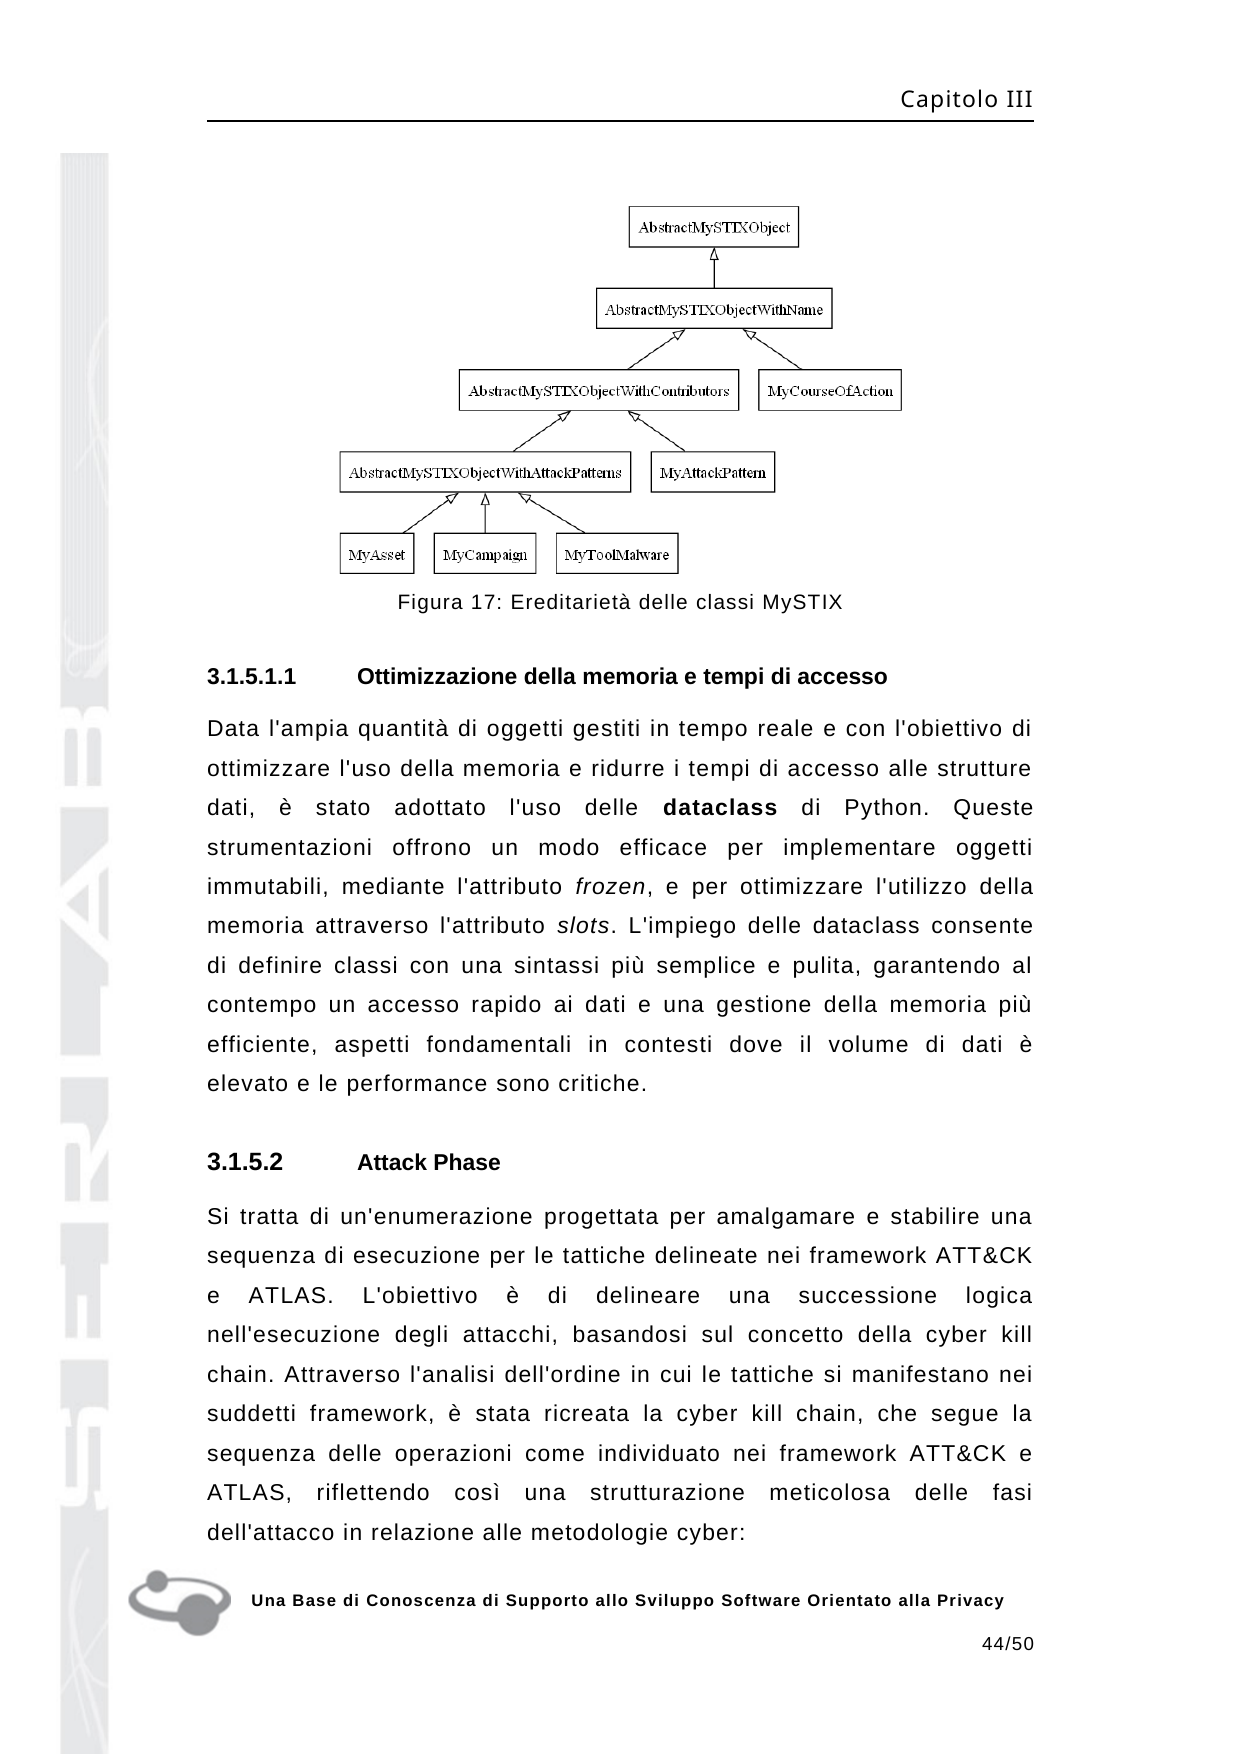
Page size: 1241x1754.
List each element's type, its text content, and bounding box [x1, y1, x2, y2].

text Data l'ampia quantità di oggetti gestiti in tempo reale e con l'obiettivo di ottimizzare l'uso della memoria e ridurre i tempi di accesso alle strutture dati, è stato adottato l'uso delle dataclass di Python. Queste strumentazioni offrono un modo efficace per implementare oggetti immutabili, mediante l'attributo frozen, e per ottimizzare l'utilizzo della memoria attraverso l'attributo slots. L'impiego delle dataclass consente di definire classi con una sintassi più semplice e pulita, garantendo al contempo un accesso rapido ai dati e una gestione della memoria più efficiente, aspetti fondamentali in contesti dove il volume di dati è elevato e le performance sono critiche. [207, 715, 1034, 1097]
subtitle Ottimizzazione della memoria e tempi di accesso [207, 663, 1034, 689]
subtitle Attack Phase [207, 1147, 1034, 1176]
text Si tratta di un'enumerazione progettata per amalgamare e stabilire una sequenza di esecuzione per le tattiche delineate nei framework ATT&CK e ATLAS. L'obiettivo è di delineare una successione logica nell'esecuzione degli attacchi, basandosi sul concetto della cyber kill chain. Attraverso l'analisi dell'ordine in cui le tattiche si manifestano nei suddetti framework, è stata ricreata la cyber kill chain, che segue la sequenza delle operazioni come individuato nei framework ATT&CK e ATLAS, riflettendo così una strutturazione meticolosa delle fasi dell'attacco in relazione alle metodologie cyber: [207, 1203, 1034, 1545]
picture [46, 153, 231, 1754]
picture [335, 202, 906, 578]
